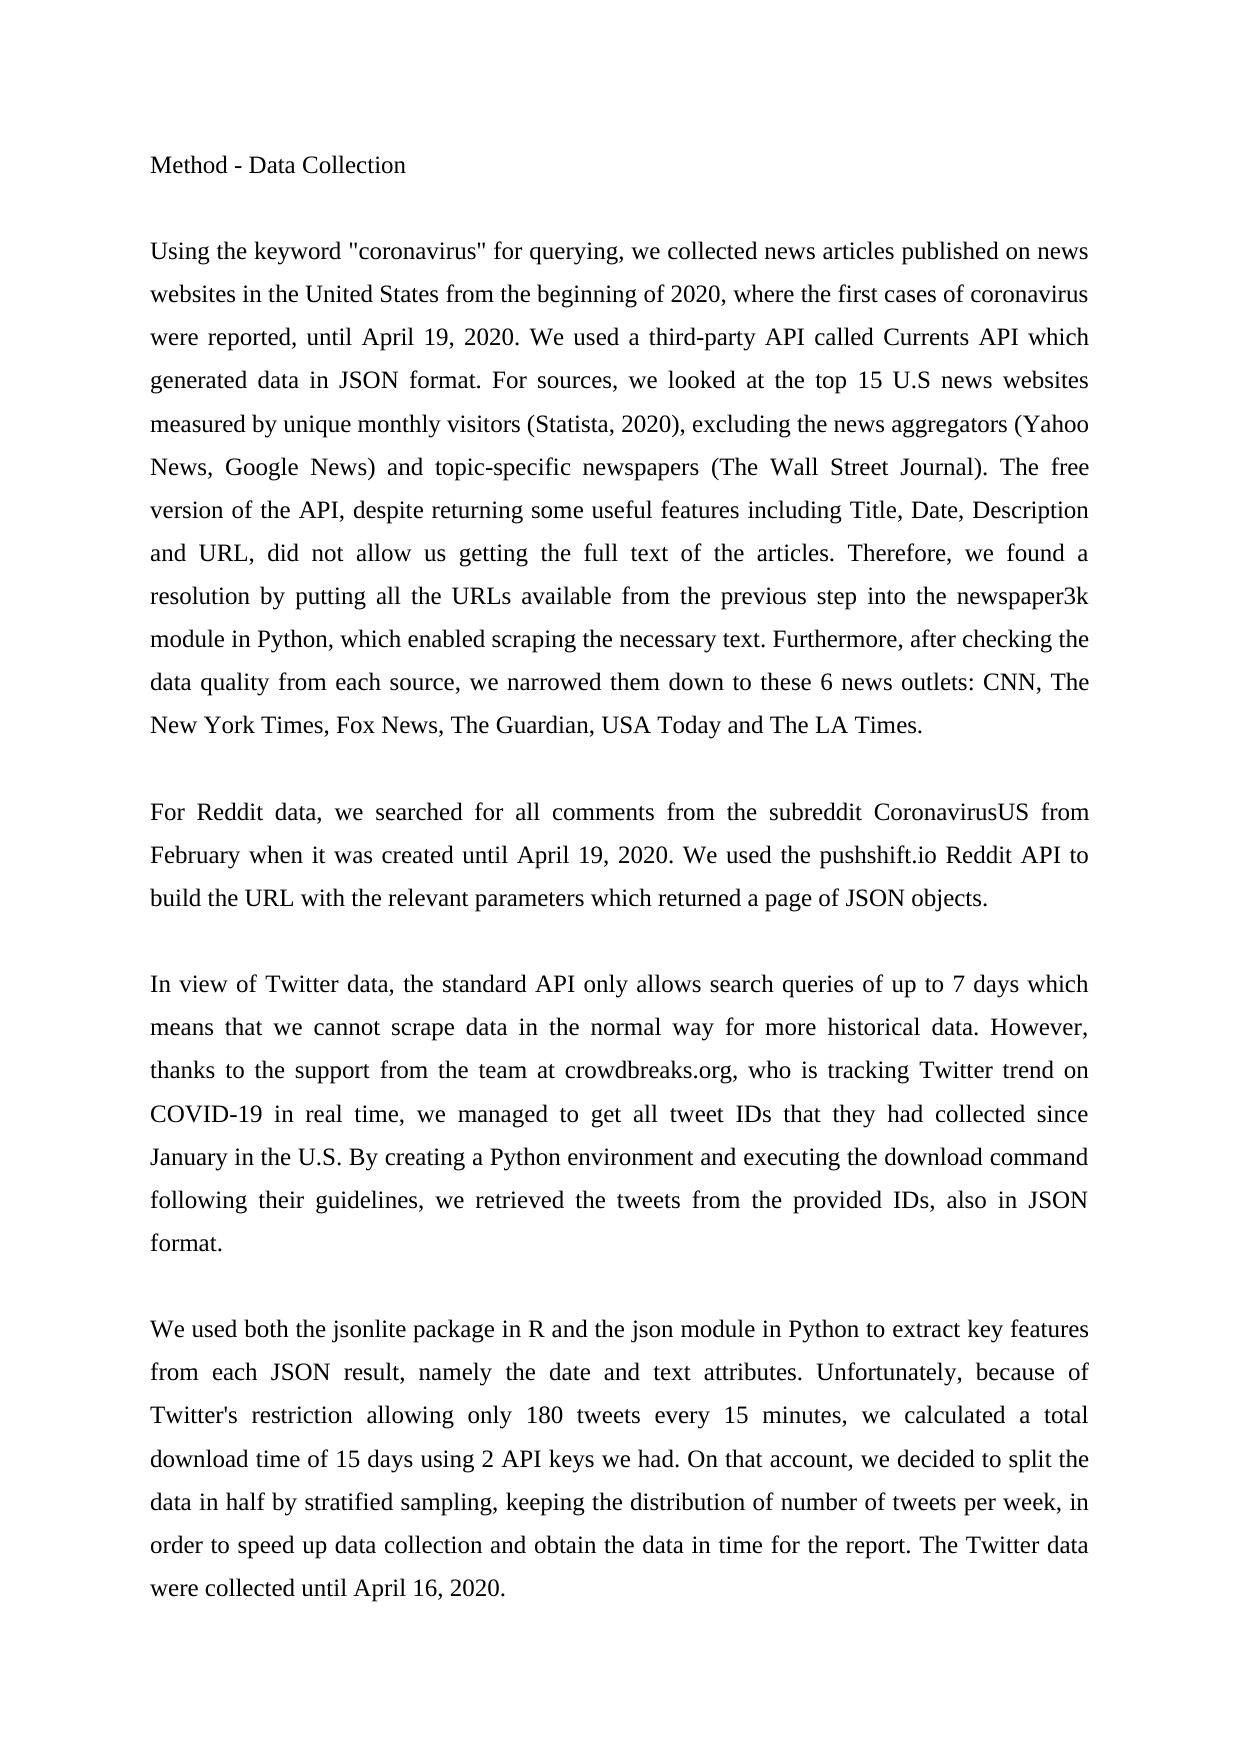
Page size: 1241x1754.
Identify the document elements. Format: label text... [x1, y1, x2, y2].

text For Reddit data, we searched for all comments from the subreddit CoronavirusUS from February when it was created until April 19, 2020. We used the pushshift.io Reddit API to build the URL with the relevant parameters which returned a page of JSON objects. [150, 797, 1090, 912]
text Using the keyword "coronavirus" for querying, we collected news articles published on news websites in the United States from the beginning of 2020, where the first cases of coronavirus were reported, until April 19, 2020. We used a third-party API called Currents API which generated data in JSON format. For sources, we looked at the top 15 U.S news websites measured by unique monthly visitors (Statista, 2020), excluding the news aggregators (Yahoo News, Google News) and topic-specific newspapers (The Wall Street Journal). The free version of the API, despite returning some useful features including Title, Date, Description and URL, did not allow us getting the full text of the articles. Therefore, we found a resolution by putting all the URLs available from the previous step into the newspaper3k module in Python, which enabled scraping the necessary text. Furthermore, after checking the data quality from each source, we narrowed them down to these 6 news outlets: CNN, The New York Times, Fox News, The Guardian, USA Today and The LA Times. [150, 236, 1090, 739]
text Method - Data Collection [150, 150, 1090, 179]
text In view of Twitter data, the standard API only allows search queries of up to 7 days which means that we cannot scrape data in the normal way for more historical data. However, thanks to the support from the team at crowdbreaks.org, who is tracking Twitter trend on COVID-19 in real time, we managed to get all tweet IDs that they had collected since January in the U.S. By creating a Python environment and executing the download command following their guidelines, we retrieved the tweets from the provided IDs, also in JSON format. [150, 969, 1090, 1257]
text We used both the jsonlite package in R and the json module in Python to extract key features from each JSON result, namely the date and text attributes. Unfortunately, because of Twitter's restriction allowing only 180 tweets every 15 minutes, we calculated a total download time of 15 days using 2 API keys we had. On that account, we decided to split the data in half by stratified sampling, keeping the distribution of number of tweets per week, in order to speed up data collection and obtain the data in time for the report. The Twitter data were collected until April 16, 2020. [150, 1314, 1090, 1602]
